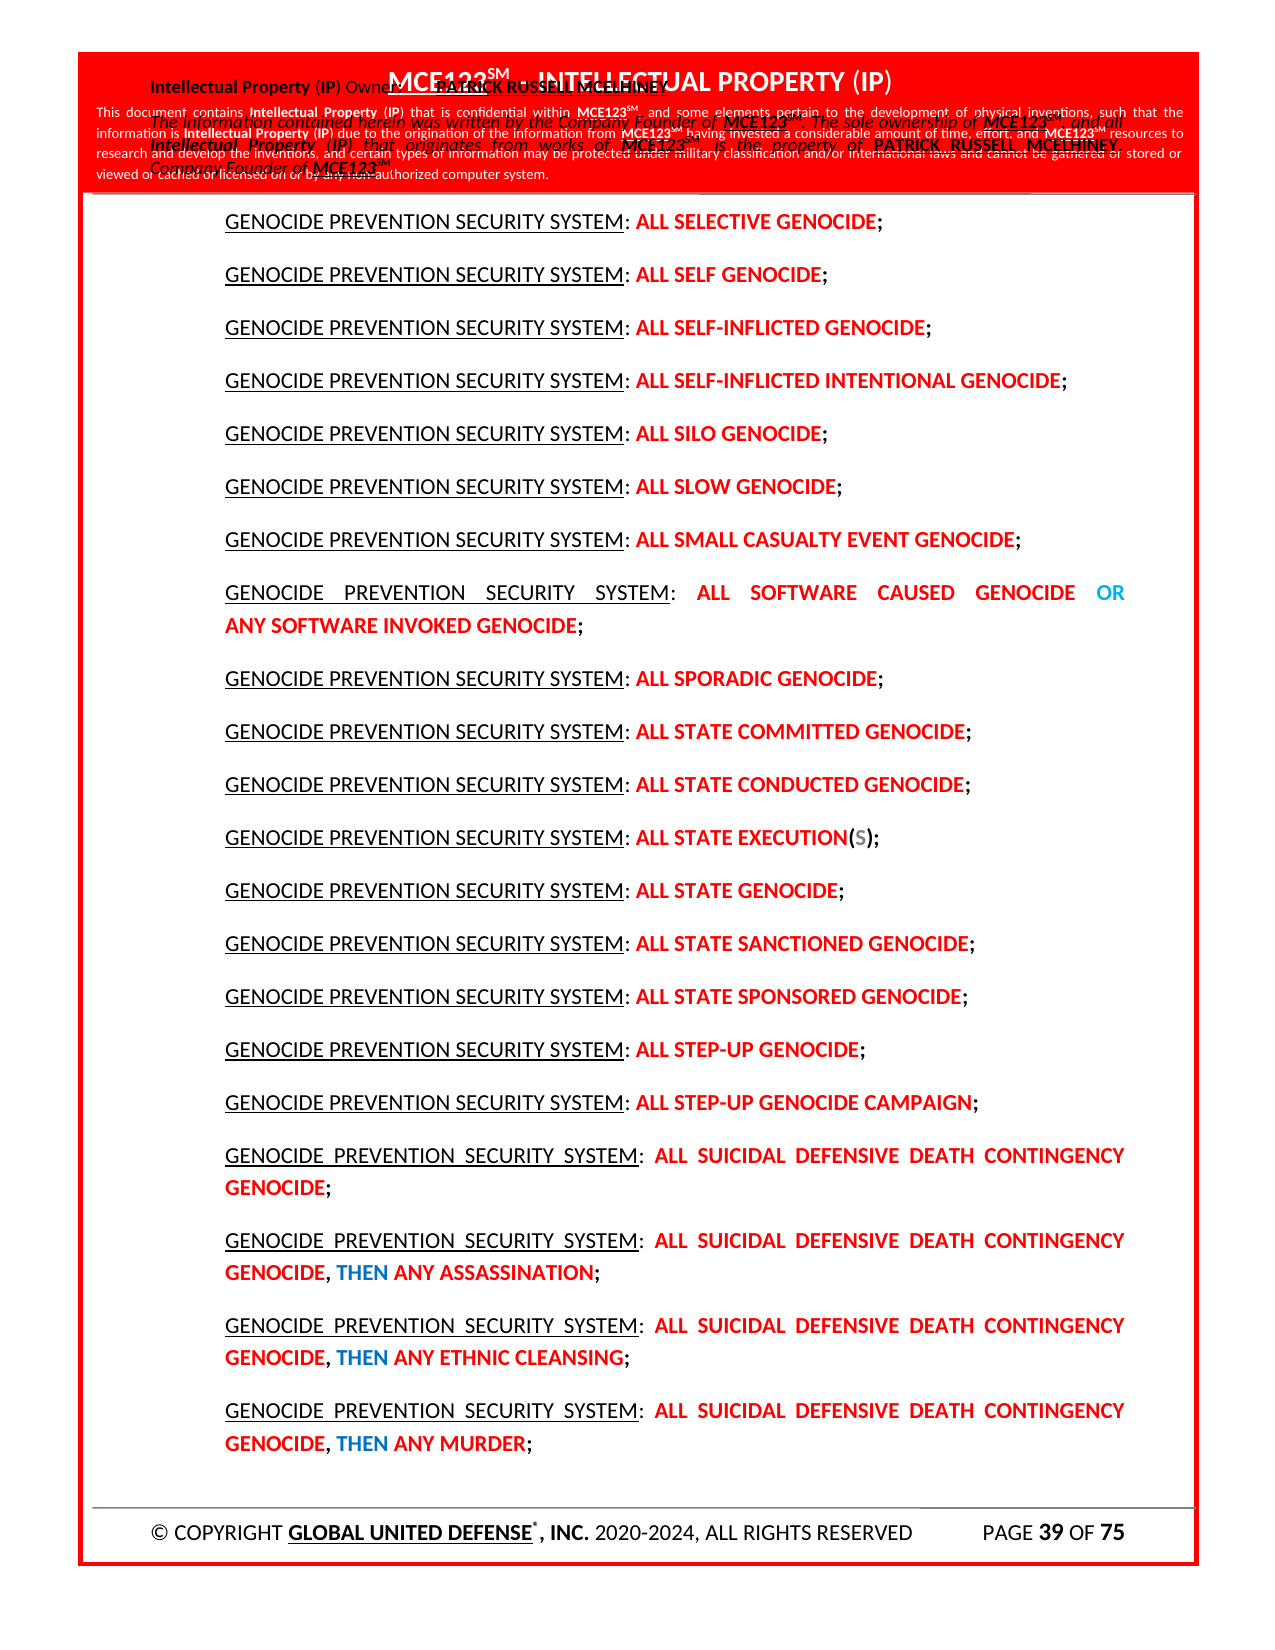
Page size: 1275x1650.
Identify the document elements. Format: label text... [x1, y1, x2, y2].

text GENOCIDE PREVENTION SECURITY SYSTEM: ALL SUICIDAL DEFENSIVE DEATH CONTINGENCY GENOCIDE, THEN ANY ETHNIC CLEANSING; [225, 1311, 1125, 1372]
text GENOCIDE PREVENTION SECURITY SYSTEM: ALL SELF GENOCIDE; [225, 260, 1125, 288]
text GENOCIDE PREVENTION SECURITY SYSTEM: ALL SELECTIVE GENOCIDE; [225, 207, 1125, 235]
text GENOCIDE PREVENTION SECURITY SYSTEM: ALL SELF-INFLICTED INTENTIONAL GENOCIDE; [225, 366, 1125, 394]
text GENOCIDE PREVENTION SECURITY SYSTEM: ALL STATE EXECUTION(S); [225, 823, 1125, 851]
text GENOCIDE PREVENTION SECURITY SYSTEM: ALL STATE CONDUCTED GENOCIDE; [225, 770, 1125, 798]
text GENOCIDE PREVENTION SECURITY SYSTEM: ALL SOFTWARE CAUSED GENOCIDE OR ANY SOFTWARE INVOKED GENOCIDE; [225, 578, 1125, 639]
text GENOCIDE PREVENTION SECURITY SYSTEM: ALL SELF-INFLICTED GENOCIDE; [225, 313, 1125, 341]
text GENOCIDE PREVENTION SECURITY SYSTEM: ALL STEP-UP GENOCIDE CAMPAIGN; [225, 1088, 1125, 1116]
text GENOCIDE PREVENTION SECURITY SYSTEM: ALL SUICIDAL DEFENSIVE DEATH CONTINGENCY GENOCIDE; [225, 1141, 1125, 1201]
text GENOCIDE PREVENTION SECURITY SYSTEM: ALL SMALL CASUALTY EVENT GENOCIDE; [225, 526, 1125, 553]
text GENOCIDE PREVENTION SECURITY SYSTEM: ALL SILO GENOCIDE; [225, 419, 1125, 447]
text GENOCIDE PREVENTION SECURITY SYSTEM: ALL SLOW GENOCIDE; [225, 472, 1125, 501]
text GENOCIDE PREVENTION SECURITY SYSTEM: ALL SUICIDAL DEFENSIVE DEATH CONTINGENCY GENOCIDE, THEN ANY MURDER; [225, 1397, 1125, 1457]
text GENOCIDE PREVENTION SECURITY SYSTEM: ALL STATE COMMITTED GENOCIDE; [225, 717, 1125, 745]
text GENOCIDE PREVENTION SECURITY SYSTEM: ALL SUICIDAL DEFENSIVE DEATH CONTINGENCY GENOCIDE, THEN ANY ASSASSINATION; [225, 1226, 1125, 1286]
text GENOCIDE PREVENTION SECURITY SYSTEM: ALL STATE SANCTIONED GENOCIDE; [225, 929, 1125, 957]
text GENOCIDE PREVENTION SECURITY SYSTEM: ALL STATE SPONSORED GENOCIDE; [225, 982, 1125, 1010]
text GENOCIDE PREVENTION SECURITY SYSTEM: ALL SPORADIC GENOCIDE; [225, 664, 1125, 692]
text GENOCIDE PREVENTION SECURITY SYSTEM: ALL STATE GENOCIDE; [225, 876, 1125, 904]
text GENOCIDE PREVENTION SECURITY SYSTEM: ALL STEP-UP GENOCIDE; [225, 1035, 1125, 1063]
